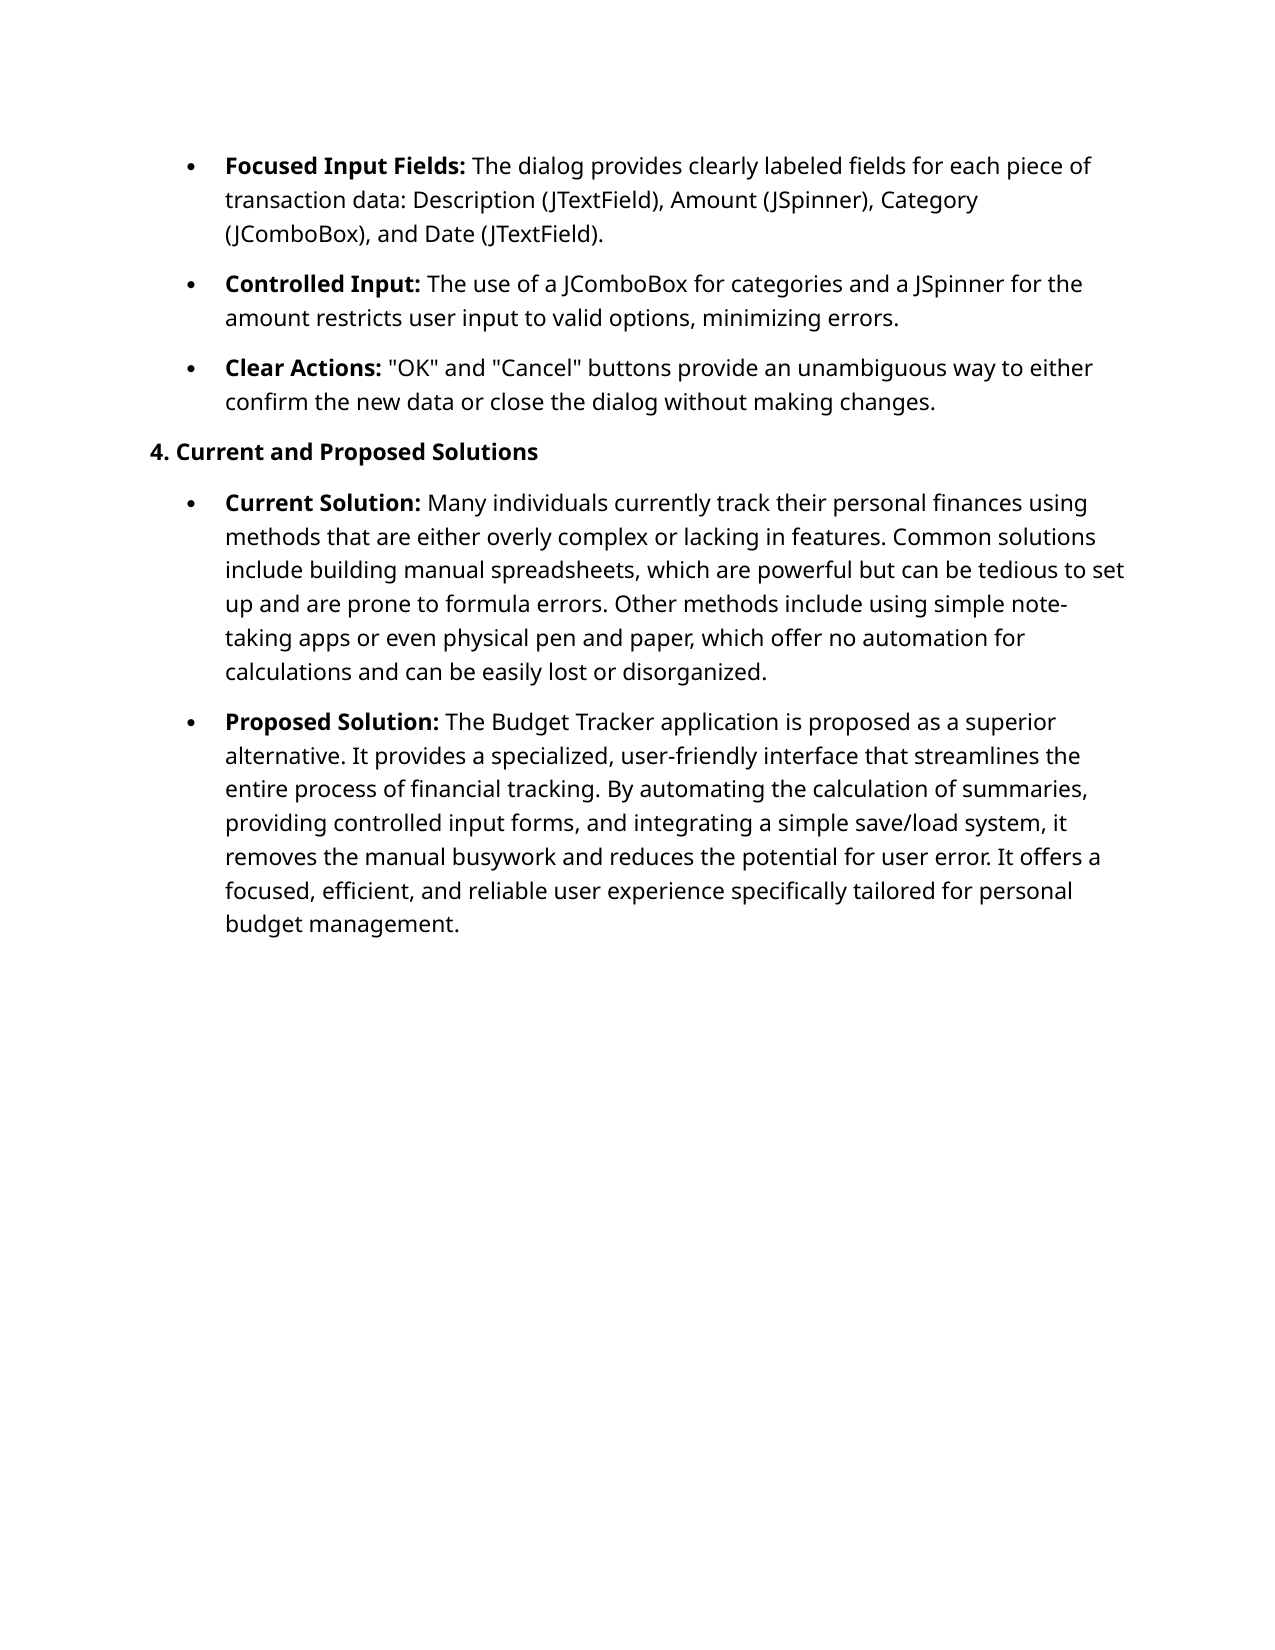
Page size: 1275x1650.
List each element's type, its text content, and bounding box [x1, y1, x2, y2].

list Focused Input Fields: The dialog provides clearly labeled fields for each piece of transaction data: Description (JTextField), Amount (JSpinner), Category (JComboBox), and Date (JTextField). [187, 150, 1125, 249]
list Current Solution: Many individuals currently track their personal finances using methods that are either overly complex or lacking in features. Common solutions include building manual spreadsheets, which are powerful but can be tedious to set up and are prone to formula errors. Other methods include using simple note-taking apps or even physical pen and paper, which offer no automation for calculations and can be easily lost or disorganized. [187, 487, 1125, 687]
list Controlled Input: The use of a JComboBox for categories and a JSpinner for the amount restricts user input to valid options, minimizing errors. [187, 268, 1125, 333]
list Proposed Solution: The Budget Tracker application is proposed as a superior alternative. It provides a specialized, user-friendly interface that streamlines the entire process of financial tracking. By automating the calculation of summaries, providing controlled input forms, and integrating a simple save/load system, it removes the manual busywork and reduces the potential for user error. It offers a focused, efficient, and reliable user experience specifically tailored for personal budget management. [187, 706, 1125, 939]
text 4. Current and Proposed Solutions [150, 436, 1125, 467]
list Clear Actions: "OK" and "Cancel" buttons provide an unambiguous way to either confirm the new data or close the dialog without making changes. [187, 352, 1125, 417]
